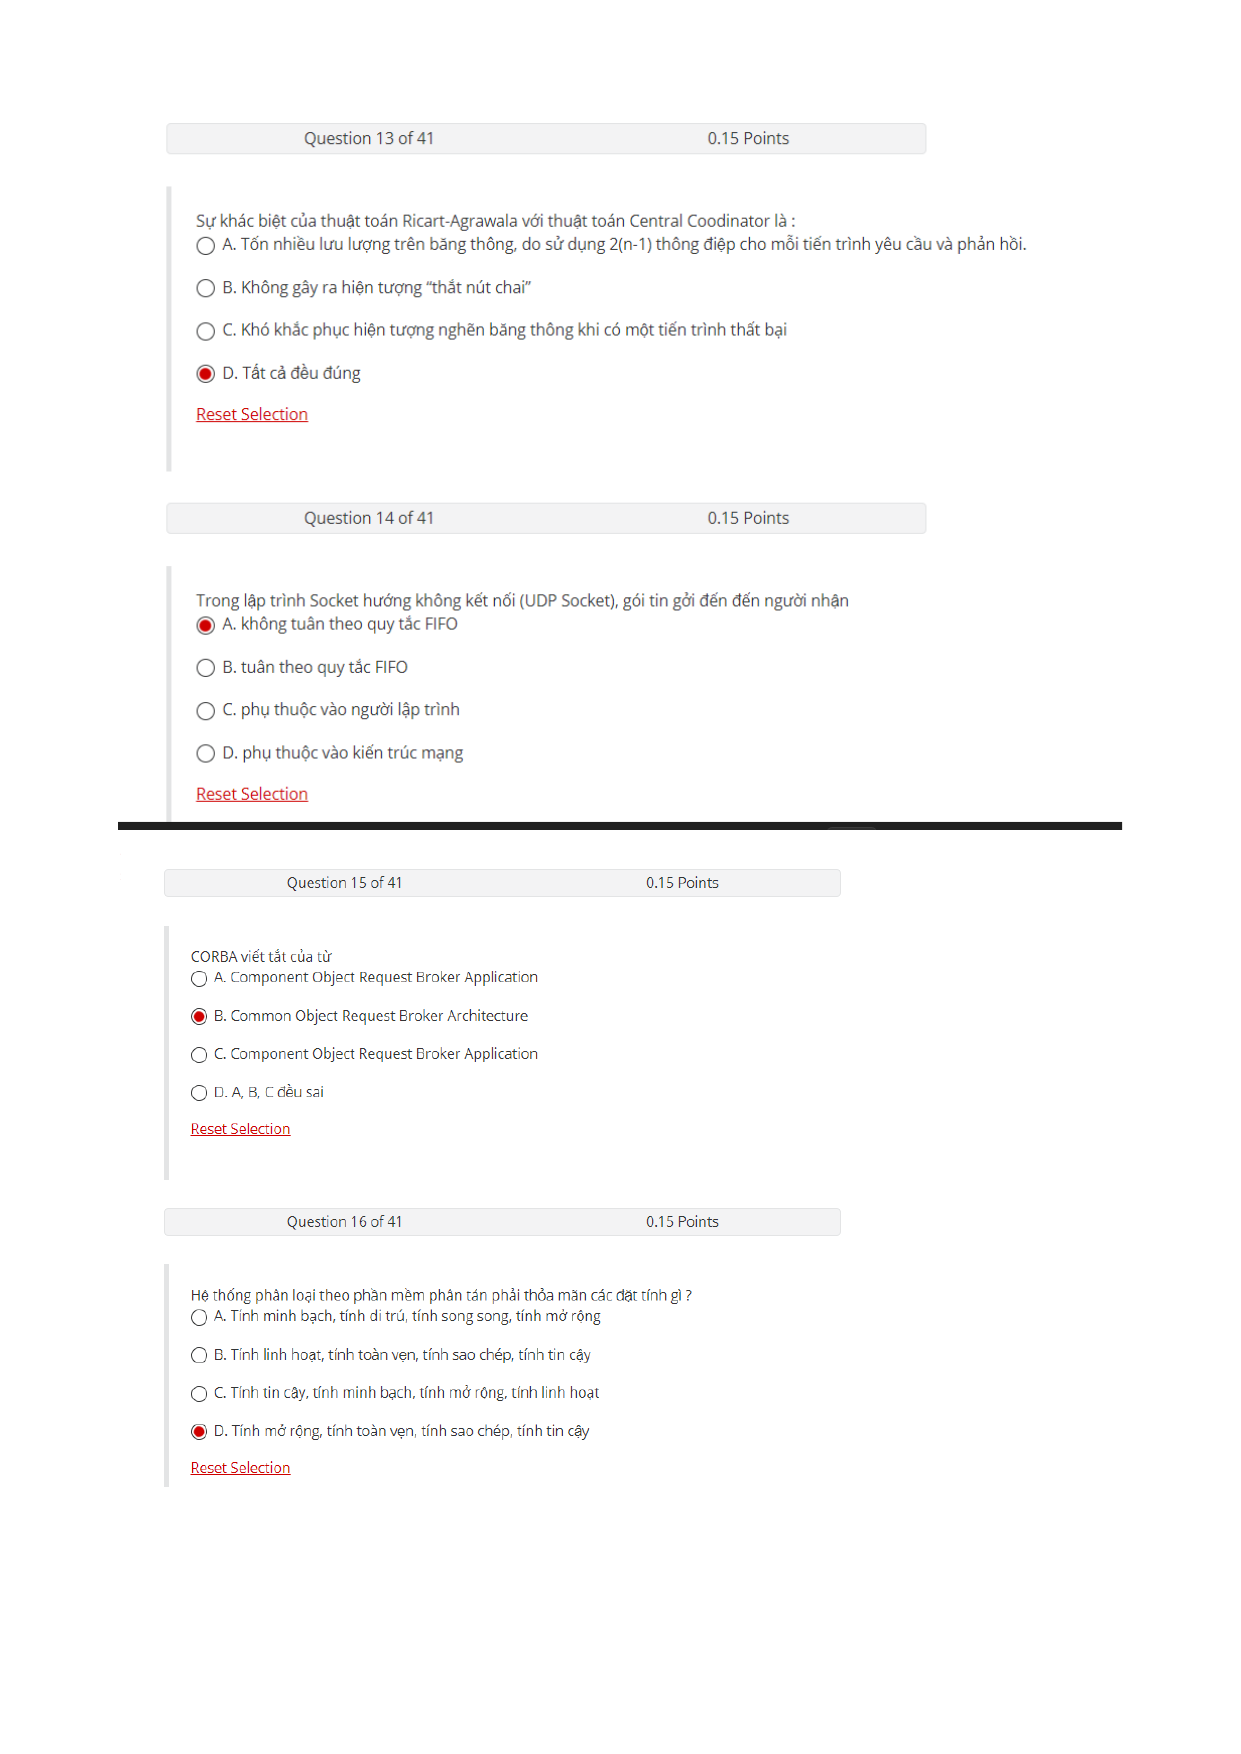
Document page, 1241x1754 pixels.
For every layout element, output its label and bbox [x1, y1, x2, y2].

picture [118, 848, 1123, 1487]
picture [118, 118, 1123, 830]
